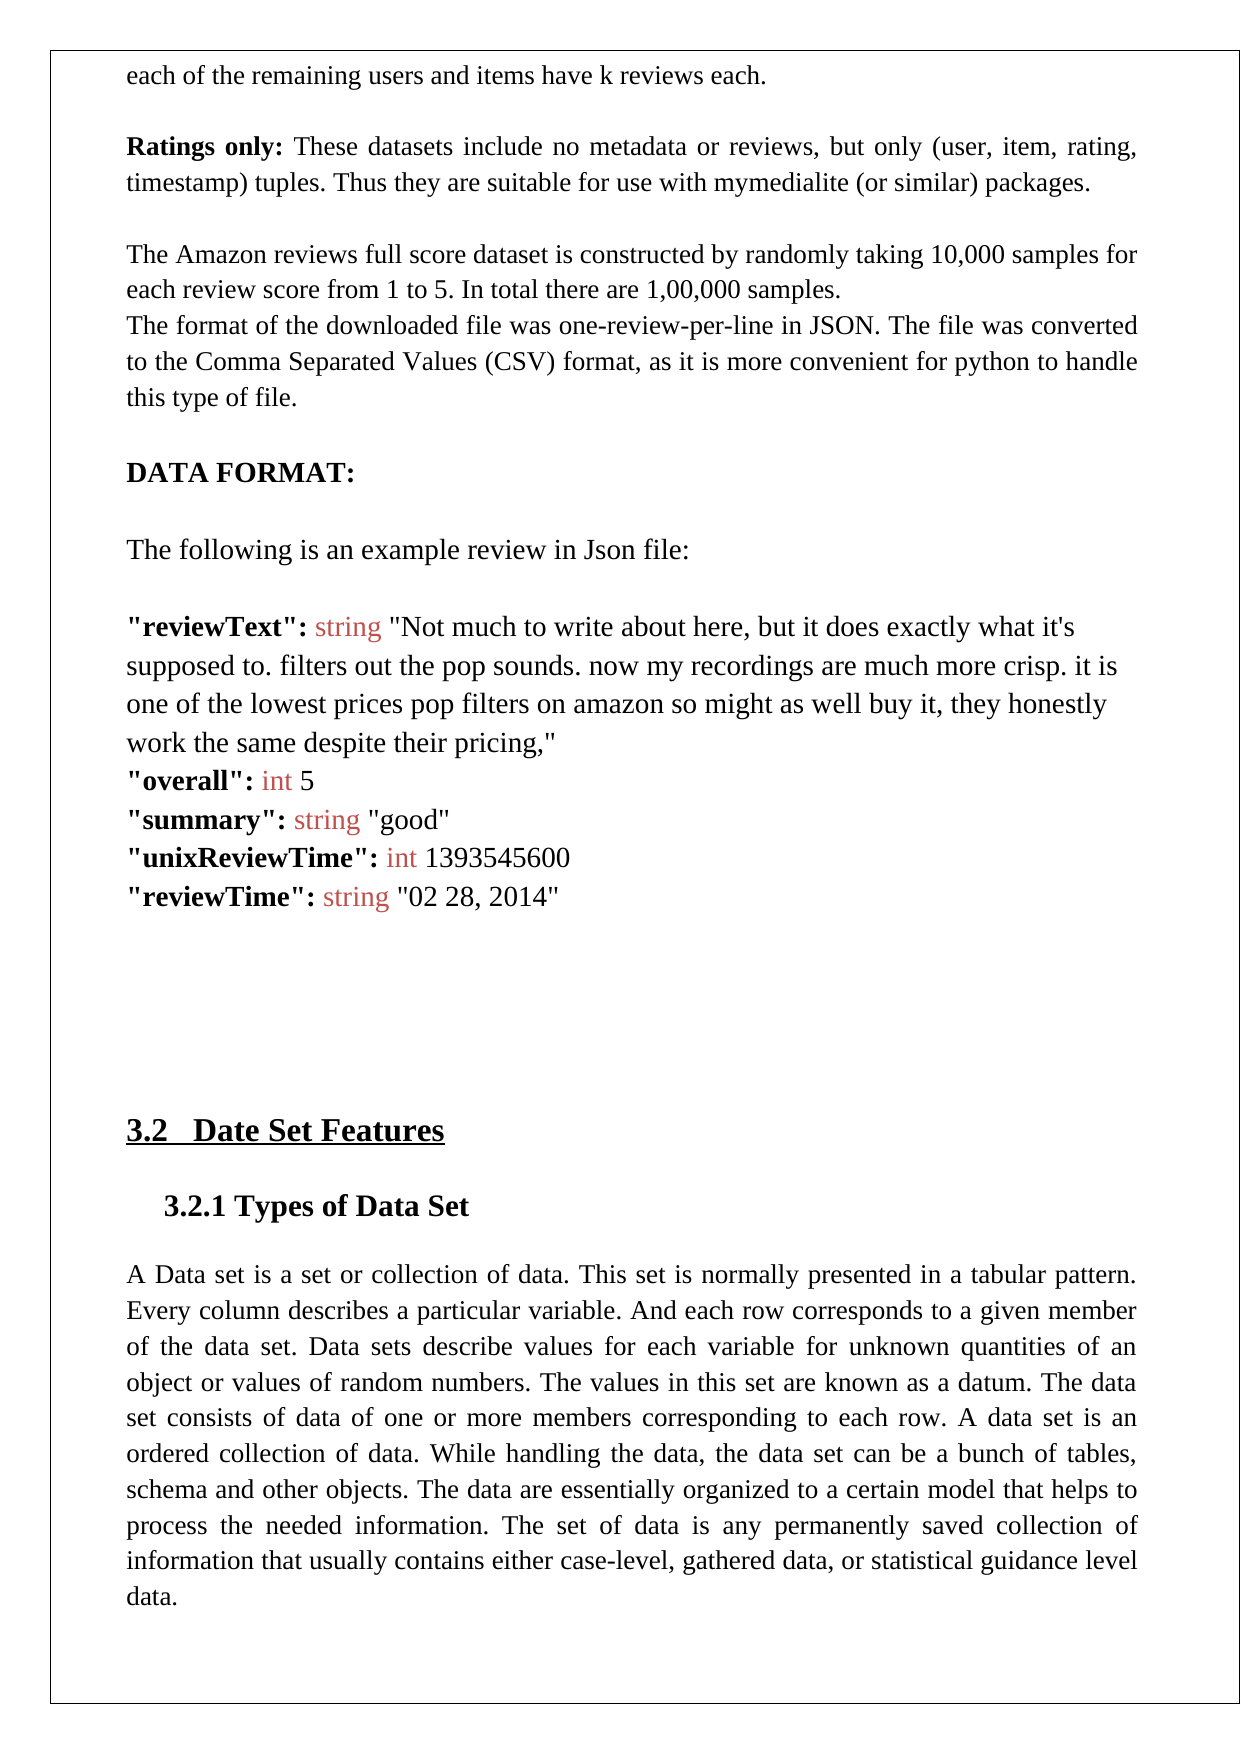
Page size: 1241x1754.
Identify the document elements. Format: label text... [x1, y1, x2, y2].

text 3.2.1 Types of Data Set [126, 1187, 1139, 1223]
text Ratings only: These datasets include no metadata or reviews, but only (user, item, rating, timestamp) tuples. Thus they are suitable for use with mymedialite (or similar) packages. [126, 131, 1139, 197]
text The following is an example review in Json file: [126, 532, 1139, 566]
text The Amazon reviews full score dataset is constructed by randomly taking 10,000 samples for each review score from 1 to 5. In total there are 1,00,000 samples. [126, 238, 1139, 304]
text "unixReviewTime": int 1393545600 [126, 840, 1139, 874]
text "reviewText": string "Not much to write about here, but it does exactly what it's supposed to. filters out the pop sounds. now my recordings are much more crisp. it is one of the lowest prices pop filters on amazon so might as well buy it, they honestly work the same despite their pricing," [126, 609, 1139, 758]
text "overall": int 5 [126, 763, 1139, 797]
text "reviewTime": string "02 28, 2014" [126, 879, 1139, 912]
text A Data set is a set or collection of data. This set is normally presented in a tabular pattern. Every column describes a particular variable. And each row corresponds to a given member of the data set. Data sets describe values for each variable for unknown quantities of an object or values of random numbers. The values in this set are known as a datum. The data set consists of data of one or more members corresponding to each row. A data set is an ordered collection of data. While handling the data, the data set can be a bunch of tables, schema and other objects. The data are essentially organized to a certain model that helps to process the needed information. The set of data is any permanently saved collection of information that usually contains either case-level, gathered data, or statistical guidance level data. [126, 1259, 1139, 1611]
text "summary": string "good" [126, 802, 1139, 835]
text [126, 59, 1139, 90]
text DATA FORMAT: [126, 455, 1139, 488]
text The format of the downloaded file was one-review-per-line in JSON. The file was converted to the Comma Separated Values (CSV) format, as it is more convenient for python to handle this type of file. [126, 309, 1139, 412]
text 3.2 Date Set Features [126, 1110, 1139, 1148]
